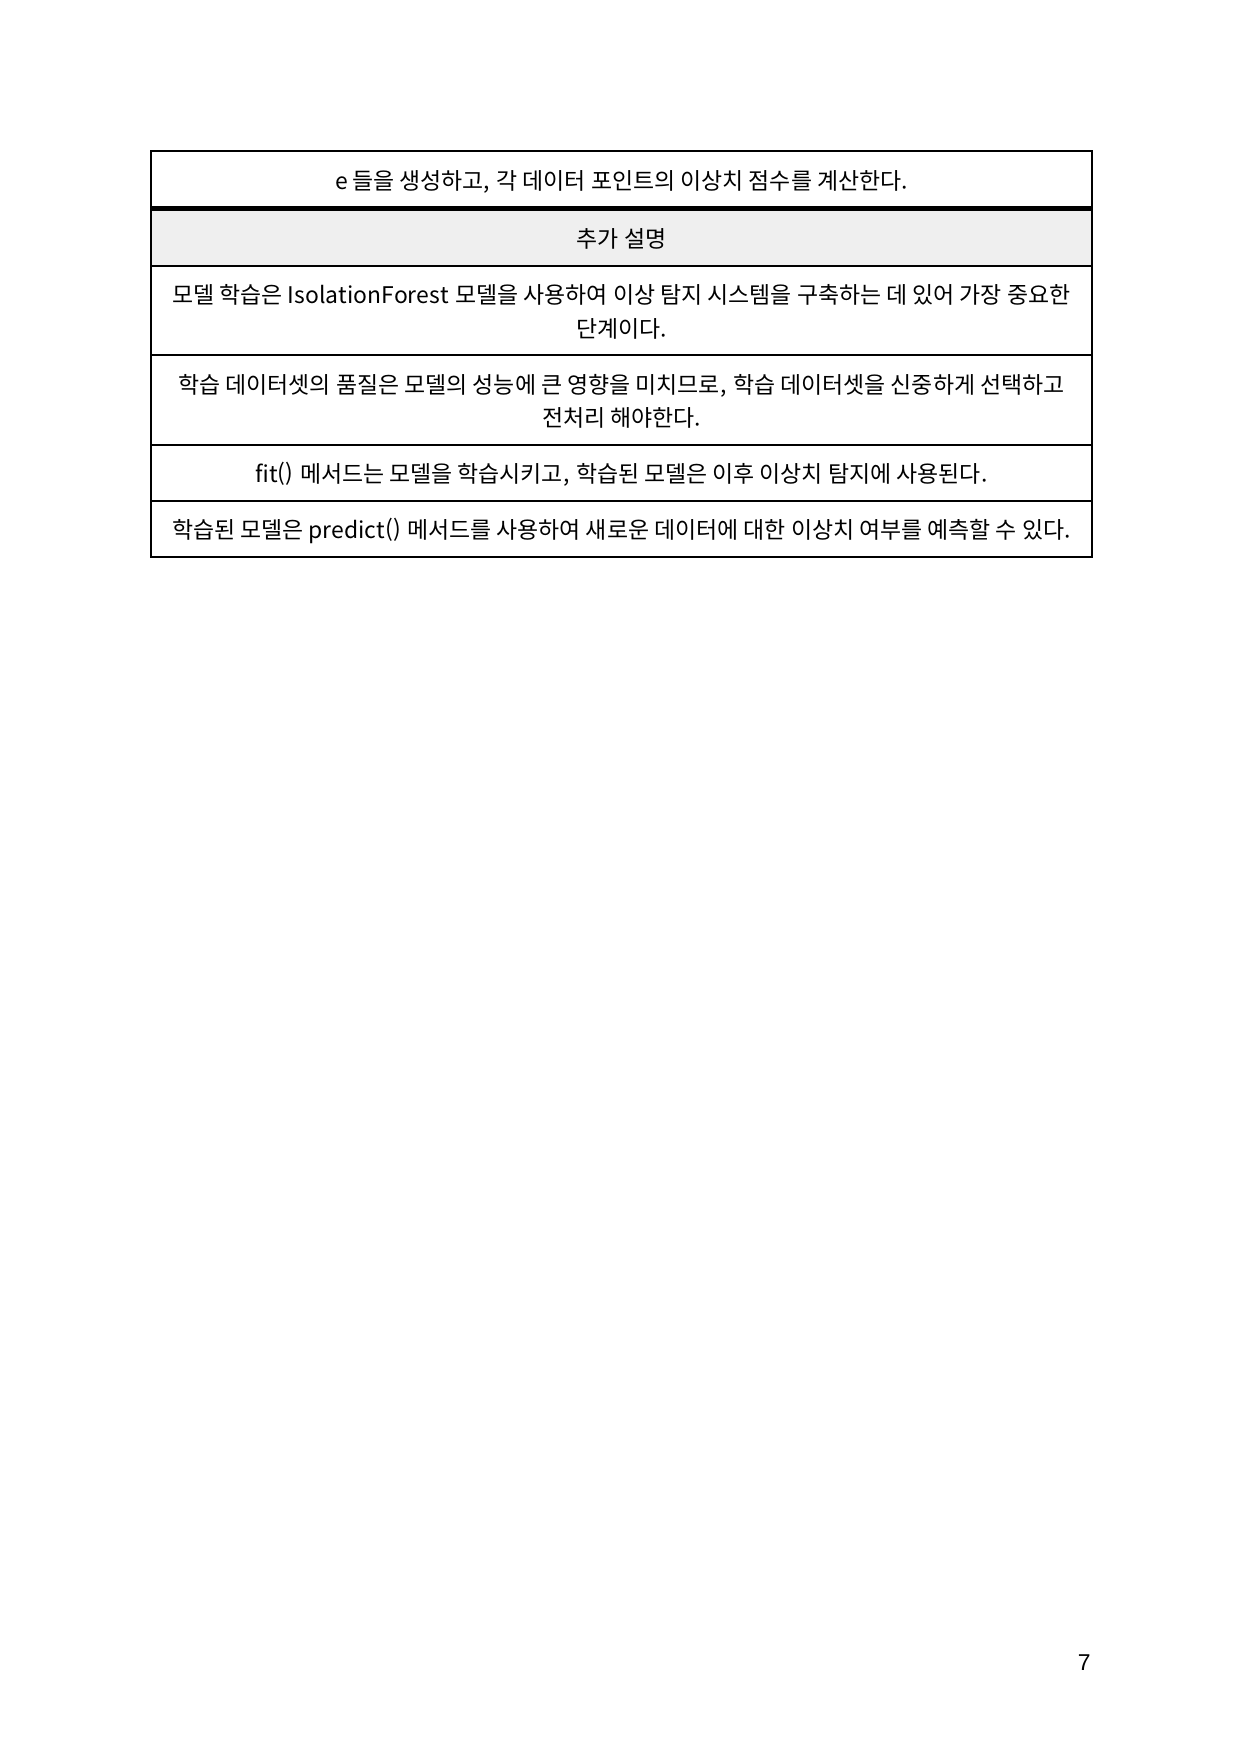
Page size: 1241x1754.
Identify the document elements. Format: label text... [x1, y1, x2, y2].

table_cell 학습된 모델은 predict() 메서드를 사용하여 새로운 데이터에 대한 이상치 여부를 예측할 수 있다. [152, 502, 1091, 556]
table_cell 학습 데이터셋의 품질은 모델의 성능에 큰 영향을 미치므로, 학습 데이터셋을 신중하게 선택하고 전처리 해야한다. [152, 356, 1091, 444]
table_cell 모델 학습은 IsolationForest 모델을 사용하여 이상 탐지 시스템을 구축하는 데 있어 가장 중요한 단계이다. [152, 267, 1091, 354]
table_cell fit() 메서드는 모델을 학습시키고, 학습된 모델은 이후 이상치 탐지에 사용된다. [152, 446, 1091, 500]
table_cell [152, 152, 1091, 206]
table_cell 추가 설명 [152, 211, 1091, 265]
